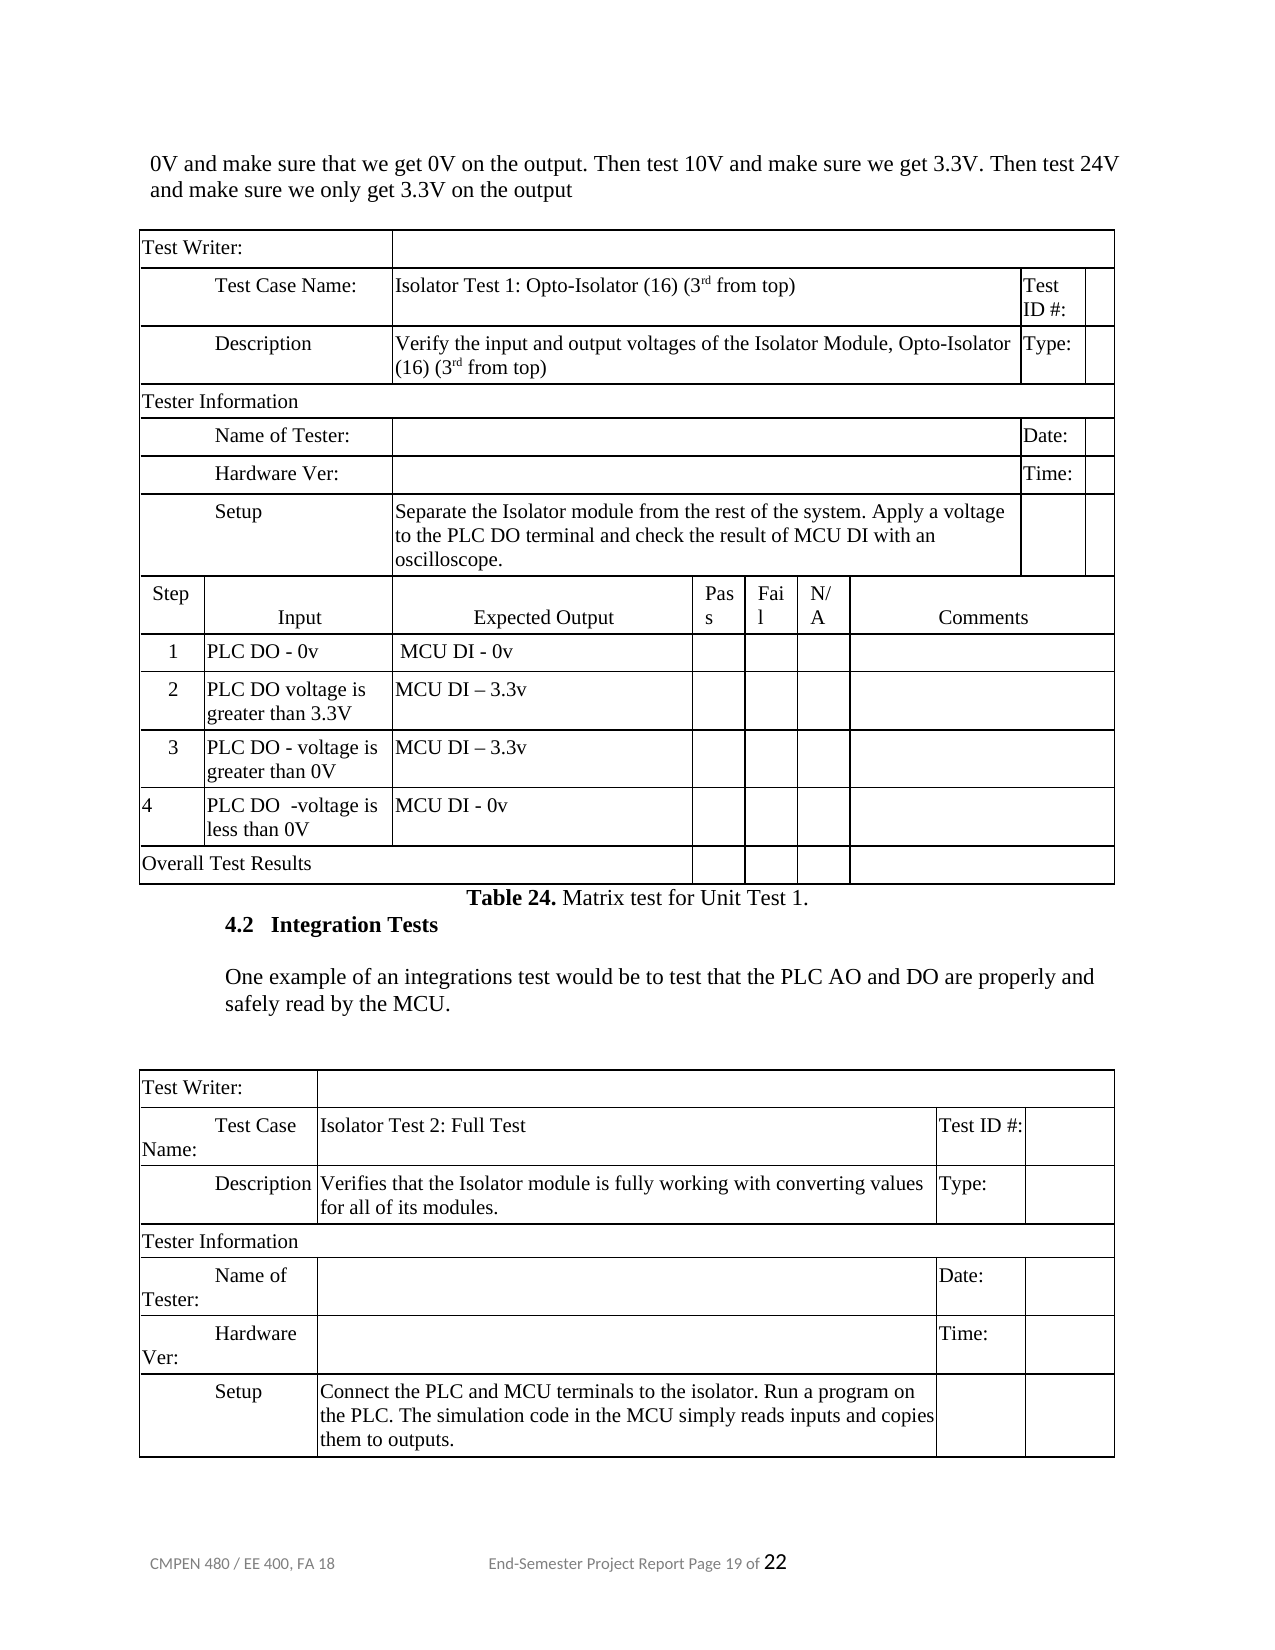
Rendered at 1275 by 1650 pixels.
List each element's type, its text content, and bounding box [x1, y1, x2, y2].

table_cell [798, 731, 849, 787]
table_cell MCU DI - 0v [393, 635, 692, 671]
table_cell [693, 788, 744, 845]
table_cell Separate the Isolator module from the rest of the system. Apply a voltage to the PLC DO terminal and check the result of MCU DI with an oscilloscope. [393, 495, 1020, 575]
table_cell Date: [937, 1258, 1025, 1315]
table_cell Test ID #: [1022, 269, 1085, 325]
table_cell [798, 847, 849, 883]
table_cell Hardware Ver: [140, 1316, 317, 1373]
table_cell Test Case Name: [140, 268, 392, 325]
table_cell [318, 1258, 936, 1315]
table_cell PLC DO voltage is greater than 3.3V [205, 672, 392, 729]
table_cell Name of Tester: [140, 418, 392, 455]
table_cell [693, 731, 744, 787]
table_cell 3 [140, 730, 204, 787]
table_cell Connect the PLC and MCU terminals to the isolator. Run a program on the PLC. The simulation code in the MCU simply reads inputs and copies them to outputs. [318, 1375, 936, 1456]
table_cell [798, 788, 849, 845]
table_cell Expected Output [393, 577, 692, 633]
table_cell Verifies that the Isolator module is fully working with converting values for all of its modules. [318, 1166, 936, 1223]
table_cell Description [140, 1166, 317, 1223]
table_cell [746, 847, 797, 883]
table_cell MCU DI – 3.3v [393, 672, 692, 729]
table_cell [1026, 1375, 1114, 1456]
table_cell Step [140, 576, 204, 633]
table_cell MCU DI - 0v [393, 788, 692, 845]
table_header Test Writer: [140, 231, 392, 267]
table_cell Setup [140, 494, 392, 575]
table_cell [693, 847, 744, 883]
table_cell [746, 635, 797, 671]
table_cell Hardware Ver: [140, 456, 392, 493]
table_cell Time: [1022, 457, 1085, 493]
table_cell Test ID #: [937, 1108, 1025, 1165]
table_cell [746, 788, 797, 845]
table_cell 1 [140, 634, 204, 671]
text Table 24. Matrix test for Unit Test 1. [150, 884, 1125, 911]
table_cell [1086, 457, 1114, 493]
table_cell Verify the input and output voltages of the Isolator Module, Opto-Isolator (16) (3rd from top) [393, 327, 1020, 383]
table_cell [798, 635, 849, 671]
table_cell [1086, 327, 1114, 383]
table_cell N/A [798, 577, 849, 633]
text One example of an integrations test would be to test that the PLC AO and DO are properly and safely read by the MCU. [225, 963, 1125, 1016]
table_cell Test Case Name: [140, 1108, 317, 1165]
table_cell [851, 672, 1114, 729]
table_header Test Writer: [140, 1071, 317, 1107]
table_cell 4 [140, 788, 204, 845]
table_cell [1086, 269, 1114, 325]
table_cell [851, 788, 1114, 845]
table_cell [1086, 419, 1114, 455]
table_cell [1026, 1258, 1114, 1315]
table_cell [393, 457, 1020, 493]
table_cell Overall Test Results [140, 846, 692, 883]
table_cell 2 [140, 672, 204, 729]
table_cell Input [205, 577, 392, 633]
table_cell Tester Information [140, 1224, 1114, 1257]
table_cell [851, 731, 1114, 787]
table_cell [798, 672, 849, 729]
table_header [318, 1071, 1114, 1107]
table_cell Pass [693, 577, 744, 633]
table_cell [1026, 1108, 1114, 1165]
table_cell Isolator Test 2: Full Test [318, 1108, 936, 1165]
table_cell [851, 847, 1114, 883]
table_cell PLC DO -voltage is less than 0V [205, 788, 392, 845]
table_header [393, 231, 1114, 267]
table_cell [318, 1316, 936, 1373]
table_cell [1026, 1166, 1114, 1223]
table_cell Type: [1022, 327, 1085, 383]
table_cell Setup [140, 1374, 317, 1456]
table_cell [1026, 1316, 1114, 1373]
table_cell [746, 672, 797, 729]
table_cell [937, 1375, 1025, 1456]
table_cell Description [140, 326, 392, 383]
table_cell Tester Information [140, 384, 1114, 417]
table_cell PLC DO - voltage is greater than 0V [205, 731, 392, 787]
table_cell PLC DO - 0v [205, 635, 392, 671]
table_cell [1022, 495, 1085, 575]
table_cell Fail [746, 577, 797, 633]
table_cell [851, 635, 1114, 671]
table_cell Comments [851, 577, 1114, 633]
table_cell Type: [937, 1166, 1025, 1223]
table_cell Name of Tester: [140, 1258, 317, 1315]
text 4.2 Integration Tests [225, 911, 1125, 937]
table_cell MCU DI – 3.3v [393, 731, 692, 787]
table_cell [693, 672, 744, 729]
table_cell Isolator Test 1: Opto-Isolator (16) (3rd from top) [393, 269, 1020, 325]
table_cell [746, 731, 797, 787]
table_cell Date: [1022, 419, 1085, 455]
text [75, 150, 1125, 203]
table_cell Time: [937, 1316, 1025, 1373]
table_cell [1086, 495, 1114, 575]
table_cell [393, 419, 1020, 455]
table_cell [693, 635, 744, 671]
